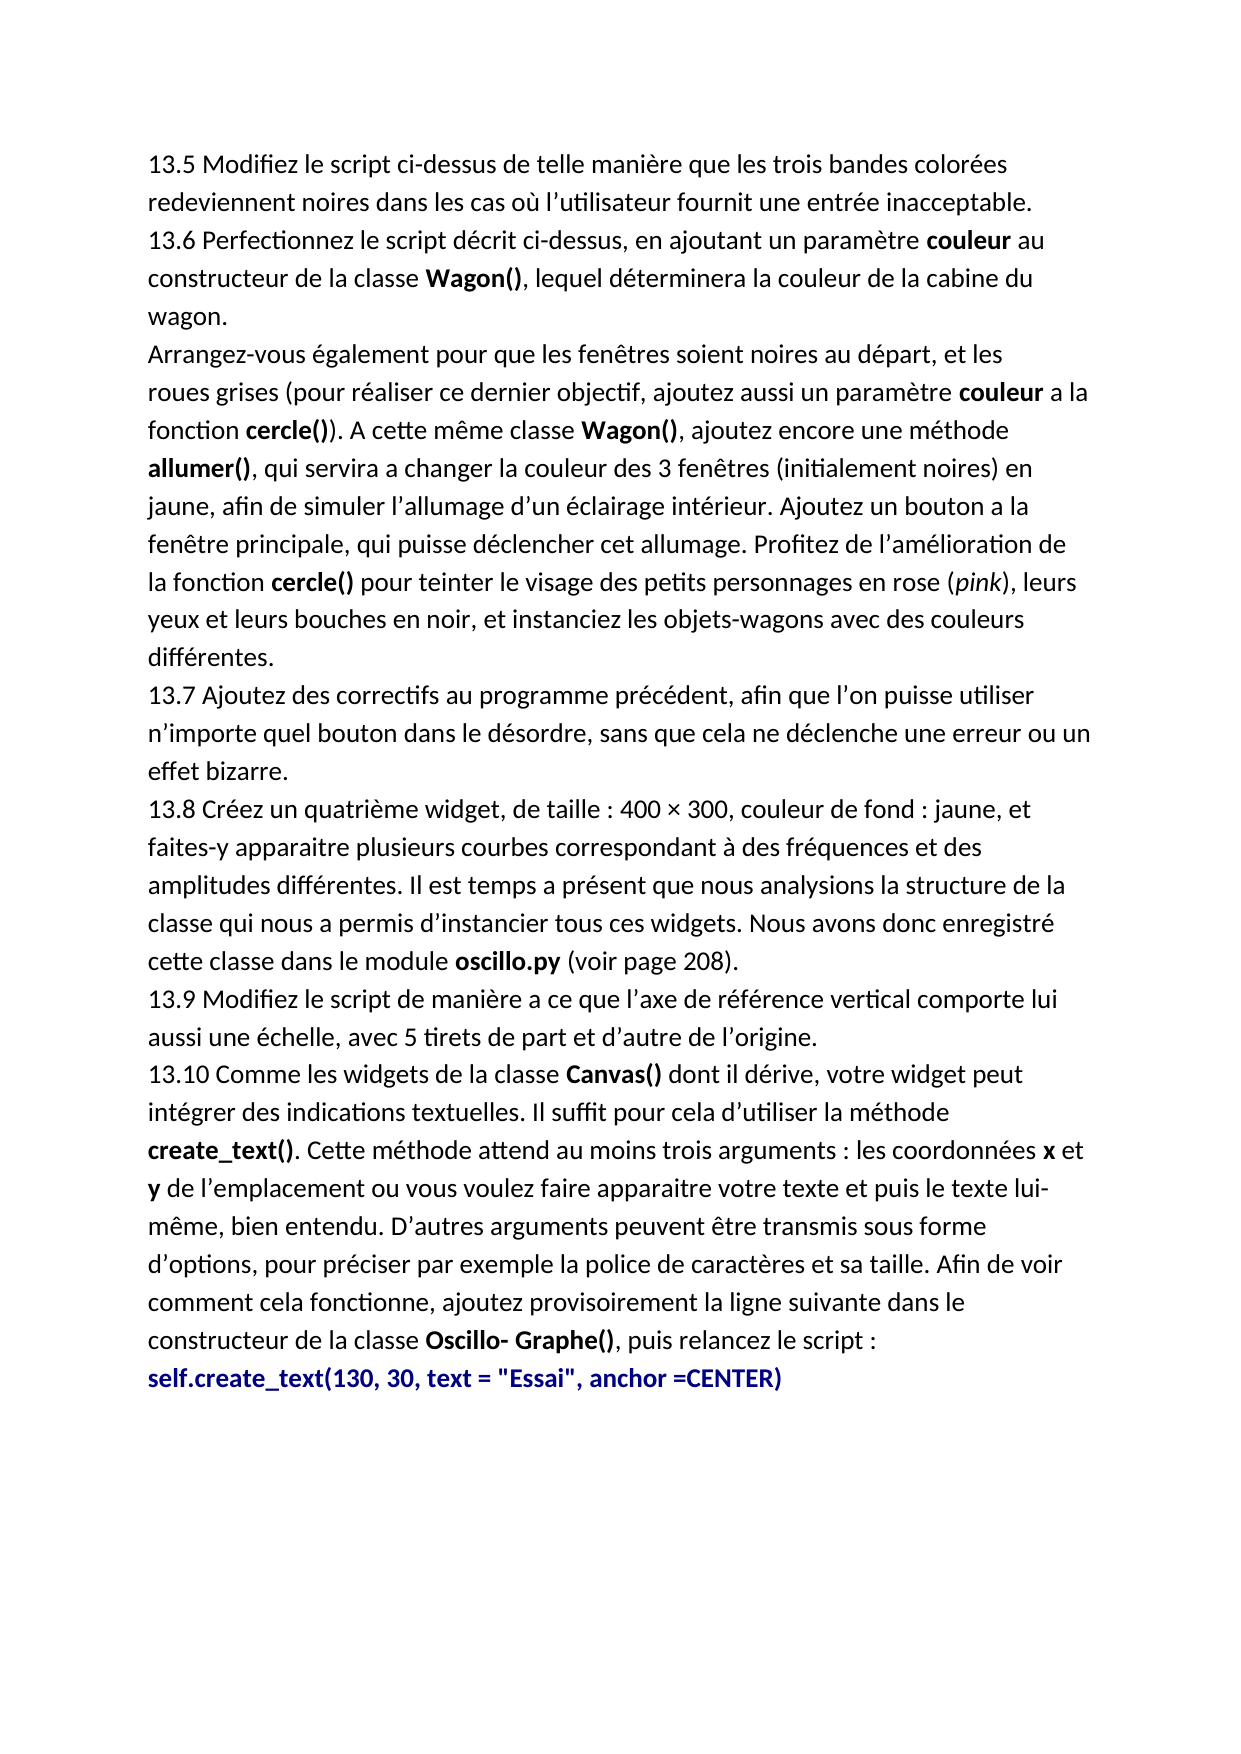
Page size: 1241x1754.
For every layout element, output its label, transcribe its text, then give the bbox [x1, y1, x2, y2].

text Arrangez-vous également pour que les fenêtres soient noires au départ, et les [148, 337, 1093, 370]
text self.create_text(130, 30, text = "Essai", anchor =CENTER) [148, 1361, 1093, 1394]
text 13.10 Comme les widgets de la classe Canvas() dont il dérive, votre widget peut intégrer des indications textuelles. Il suffit pour cela d’utiliser la méthode create_text(). Cette méthode attend au moins trois arguments : les coordonnées x et y de l’emplacement ou vous voulez faire apparaitre votre texte et puis le texte lui-même, bien entendu. D’autres arguments peuvent être transmis sous forme d’options, pour préciser par exemple la police de caractères et sa taille. Afin de voir comment cela fonctionne, ajoutez provisoirement la ligne suivante dans le constructeur de la classe Oscillo- Graphe(), puis relancez le script : [148, 1058, 1093, 1356]
text fonction cercle()). A cette même classe Wagon(), ajoutez encore une méthode allumer(), qui servira a changer la couleur des 3 fenêtres (initialement noires) en jaune, afin de simuler l’allumage d’un éclairage intérieur. Ajoutez un bouton a la fenêtre principale, qui puisse déclencher cet allumage. Profitez de l’amélioration de la fonction cercle() pour teinter le visage des petits personnages en rose (pink), leurs yeux et leurs bouches en noir, et instanciez les objets-wagons avec des couleurs différentes. [148, 413, 1093, 673]
text constructeur de la classe Wagon(), lequel déterminera la couleur de la cabine du wagon. [148, 261, 1093, 332]
text 13.5 Modifiez le script ci-dessus de telle manière que les trois bandes colorées redeviennent noires dans les cas où l’utilisateur fournit une entrée inacceptable. [148, 148, 1093, 218]
text 13.9 Modifiez le script de manière a ce que l’axe de référence vertical comporte lui aussi une échelle, avec 5 tirets de part et d’autre de l’origine. [148, 982, 1093, 1053]
text 13.7 Ajoutez des correctifs au programme précédent, afin que l’on puisse utiliser n’importe quel bouton dans le désordre, sans que cela ne déclenche une erreur ou un effet bizarre. [148, 678, 1093, 787]
text roues grises (pour réaliser ce dernier objectif, ajoutez aussi un paramètre couleur a la [148, 375, 1093, 408]
text 13.6 Perfectionnez le script décrit ci-dessus, en ajoutant un paramètre couleur au [148, 223, 1093, 256]
text 13.8 Créez un quatrième widget, de taille : 400 × 300, couleur de fond : jaune, et faites-y apparaitre plusieurs courbes correspondant à des fréquences et des amplitudes différentes. Il est temps a présent que nous analysions la structure de la classe qui nous a permis d’instancier tous ces widgets. Nous avons donc enregistré cette classe dans le module oscillo.py (voir page 208). [148, 792, 1093, 977]
